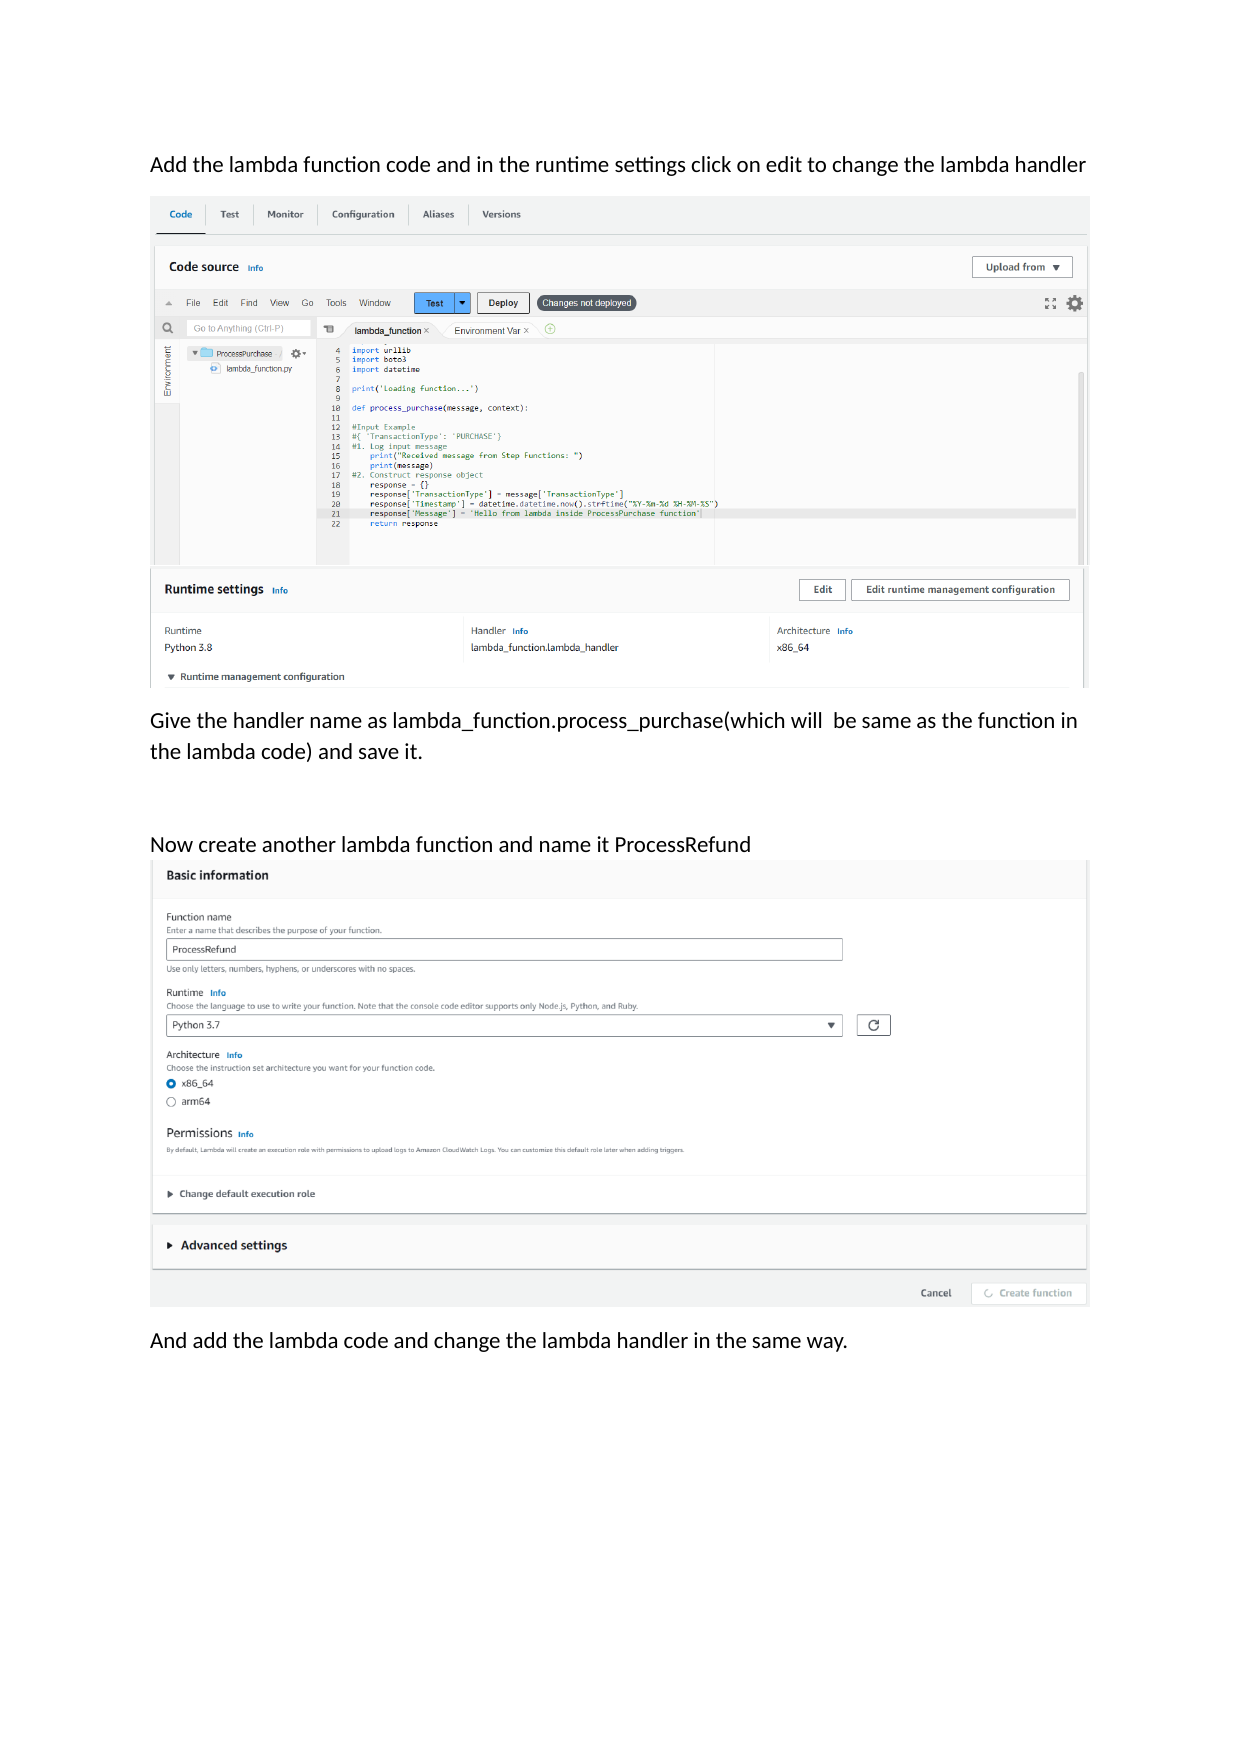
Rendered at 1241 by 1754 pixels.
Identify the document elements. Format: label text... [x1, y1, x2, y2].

text Give the handler name as lambda_function.process_purchase(which will be same as the function in the lambda code) and save it. [150, 707, 1090, 765]
text And add the lambda code and change the lambda handler in the same way. [150, 1326, 1090, 1354]
text Now create another lambda function and name it ProcessRefund [150, 831, 1090, 860]
picture [150, 566, 1089, 688]
picture [150, 196, 1090, 565]
picture [150, 860, 1090, 1307]
text Add the lambda function code and in the runtime settings click on edit to change the lambda handler [150, 150, 1090, 178]
